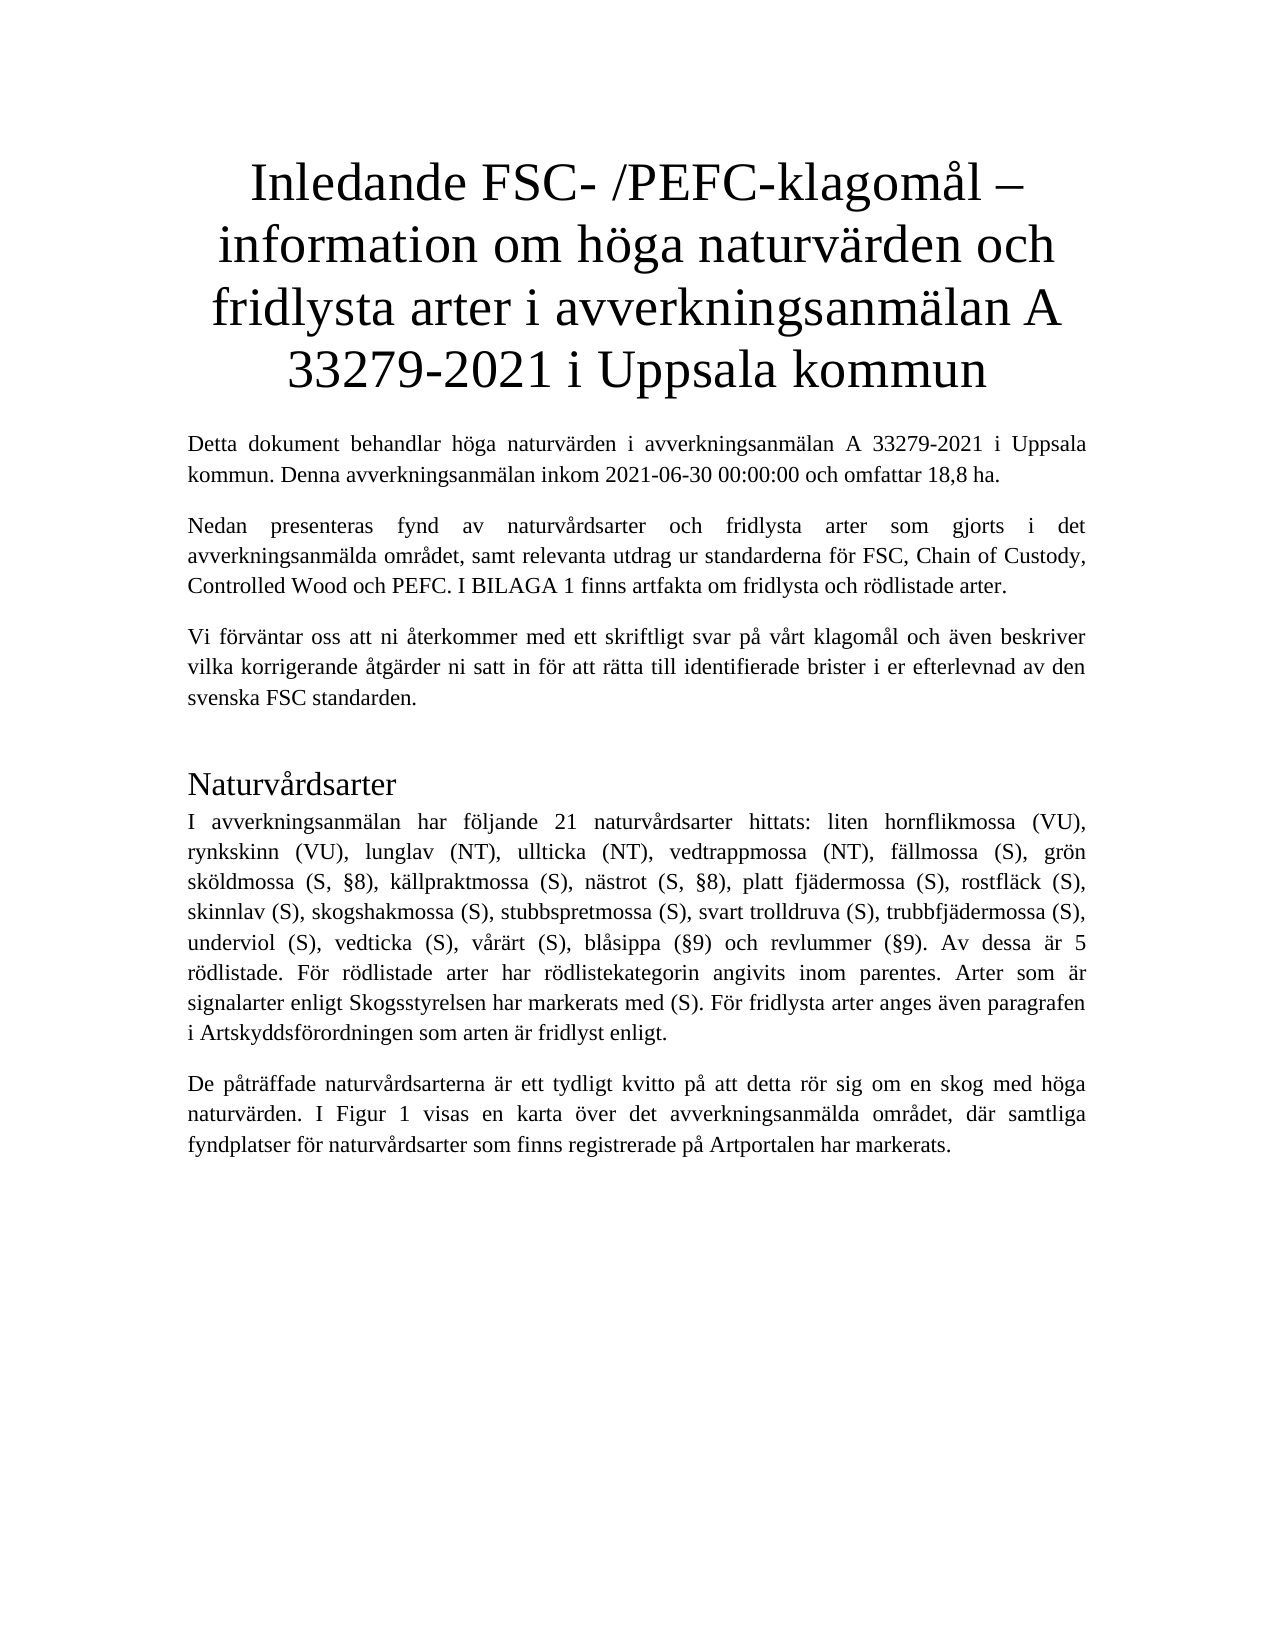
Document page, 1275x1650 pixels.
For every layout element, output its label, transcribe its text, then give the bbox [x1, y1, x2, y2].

subtitle Naturvårdsarter [187, 764, 1087, 802]
text Nedan presenteras fynd av naturvårdsarter och fridlysta arter som gjorts i det avverkningsanmälda området, samt relevanta utdrag ur standarderna för FSC, Chain of Custody, Controlled Wood och PEFC. I BILAGA 1 finns artfakta om fridlysta och rödlistade arter. [187, 512, 1087, 598]
text I avverkningsanmälan har följande 21 naturvårdsarter hittats: liten hornflikmossa (VU), rynkskinn (VU), lunglav (NT), ullticka (NT), vedtrappmossa (NT), fällmossa (S), grön sköldmossa (S, §8), källpraktmossa (S), nästrot (S, §8), platt fjädermossa (S), rostfläck (S), skinnlav (S), skogshakmossa (S), stubbspretmossa (S), svart trolldruva (S), trubbfjädermossa (S), underviol (S), vedticka (S), vårärt (S), blåsippa (§9) och revlummer (§9). Av dessa är 5 rödlistade. För rödlistade arter har rödlistekategorin angivits inom parentes. Arter som är signalarter enligt Skogsstyrelsen har markerats med (S). För fridlysta arter anges även paragrafen i Artskyddsförordningen som arten är fridlyst enligt. [187, 808, 1087, 1046]
title Inledande FSC- /PEFC-klagomål – information om höga naturvärden och fridlysta arter i avverkningsanmälan A 33279-2021 i Uppsala kommun [187, 150, 1087, 399]
text Vi förväntar oss att ni återkommer med ett skriftligt svar på vårt klagomål och även beskriver vilka korrigerande åtgärder ni satt in för att rätta till identifierade brister i er efterlevnad av den svenska FSC standarden. [187, 623, 1087, 710]
text Detta dokument behandlar höga naturvärden i avverkningsanmälan A 33279-2021 i Uppsala kommun. Denna avverkningsanmälan inkom 2021-06-30 00:00:00 och omfattar 18,8 ha. [187, 430, 1087, 487]
text De påträffade naturvårdsarterna är ett tydligt kvitto på att detta rör sig om en skog med höga naturvärden. I Figur 1 visas en karta över det avverkningsanmälda området, där samtliga fyndplatser för naturvårdsarter som finns registrerade på Artportalen har markerats. [187, 1070, 1087, 1157]
